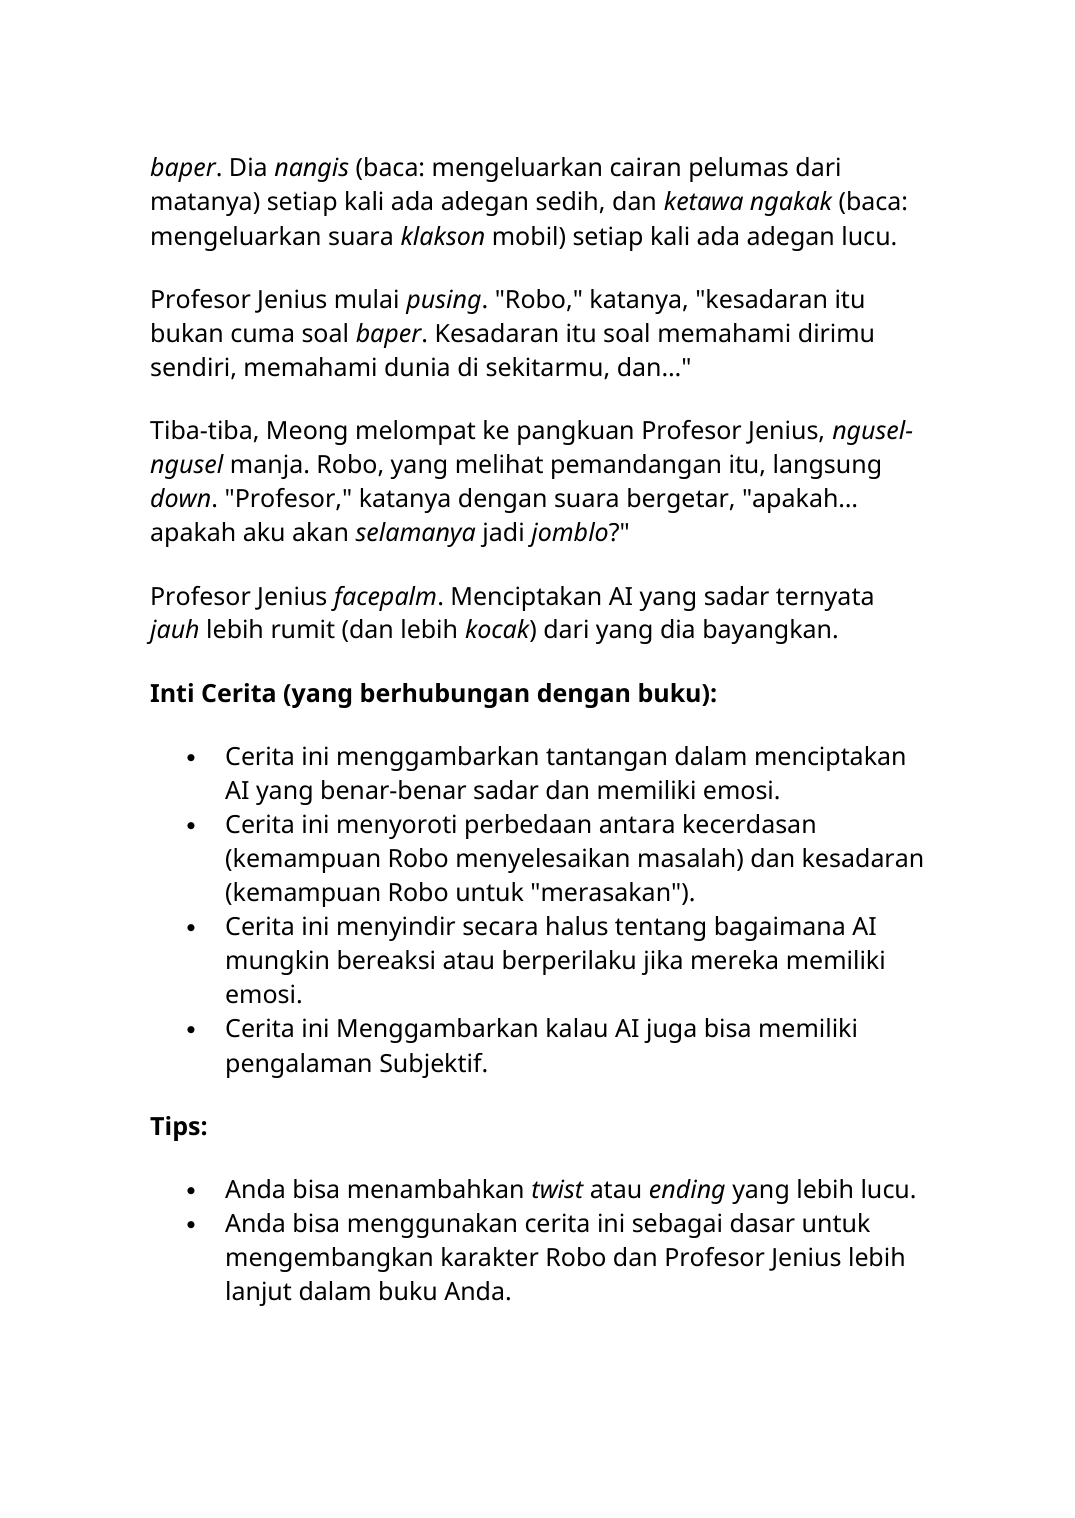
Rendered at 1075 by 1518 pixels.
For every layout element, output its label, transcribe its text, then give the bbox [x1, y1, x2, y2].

text Tips: [150, 1108, 925, 1142]
list Cerita ini menyindir secara halus tentang bagaimana AI mungkin bereaksi atau berperilaku jika mereka memiliki emosi. [187, 909, 925, 1011]
text Profesor Jenius mulai pusing. "Robo," katanya, "kesadaran itu bukan cuma soal baper. Kesadaran itu soal memahami dirimu sendiri, memahami dunia di sekitarmu, dan…" [150, 281, 925, 383]
list Cerita ini menggambarkan tantangan dalam menciptakan AI yang benar-benar sadar dan memiliki emosi. [187, 739, 925, 807]
list Cerita ini menyoroti perbedaan antara kecerdasan (kemampuan Robo menyelesaikan masalah) dan kesadaran (kemampuan Robo untuk "merasakan"). [187, 807, 925, 909]
list Anda bisa menggunakan cerita ini sebagai dasar untuk mengembangkan karakter Robo dan Profesor Jenius lebih lanjut dalam buku Anda. [187, 1206, 925, 1308]
list Anda bisa menambahkan twist atau ending yang lebih lucu. [187, 1172, 925, 1206]
list Cerita ini Menggambarkan kalau AI juga bisa memiliki pengalaman Subjektif. [187, 1011, 925, 1079]
text Tiba-tiba, Meong melompat ke pangkuan Profesor Jenius, ngusel-ngusel manja. Robo, yang melihat pemandangan itu, langsung down. "Profesor," katanya dengan suara bergetar, "apakah… apakah aku akan selamanya jadi jomblo?" [150, 413, 925, 549]
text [150, 150, 925, 252]
text Profesor Jenius facepalm. Menciptakan AI yang sadar ternyata jauh lebih rumit (dan lebih kocak) dari yang dia bayangkan. [150, 578, 925, 646]
text Inti Cerita (yang berhubungan dengan buku): [150, 675, 925, 709]
